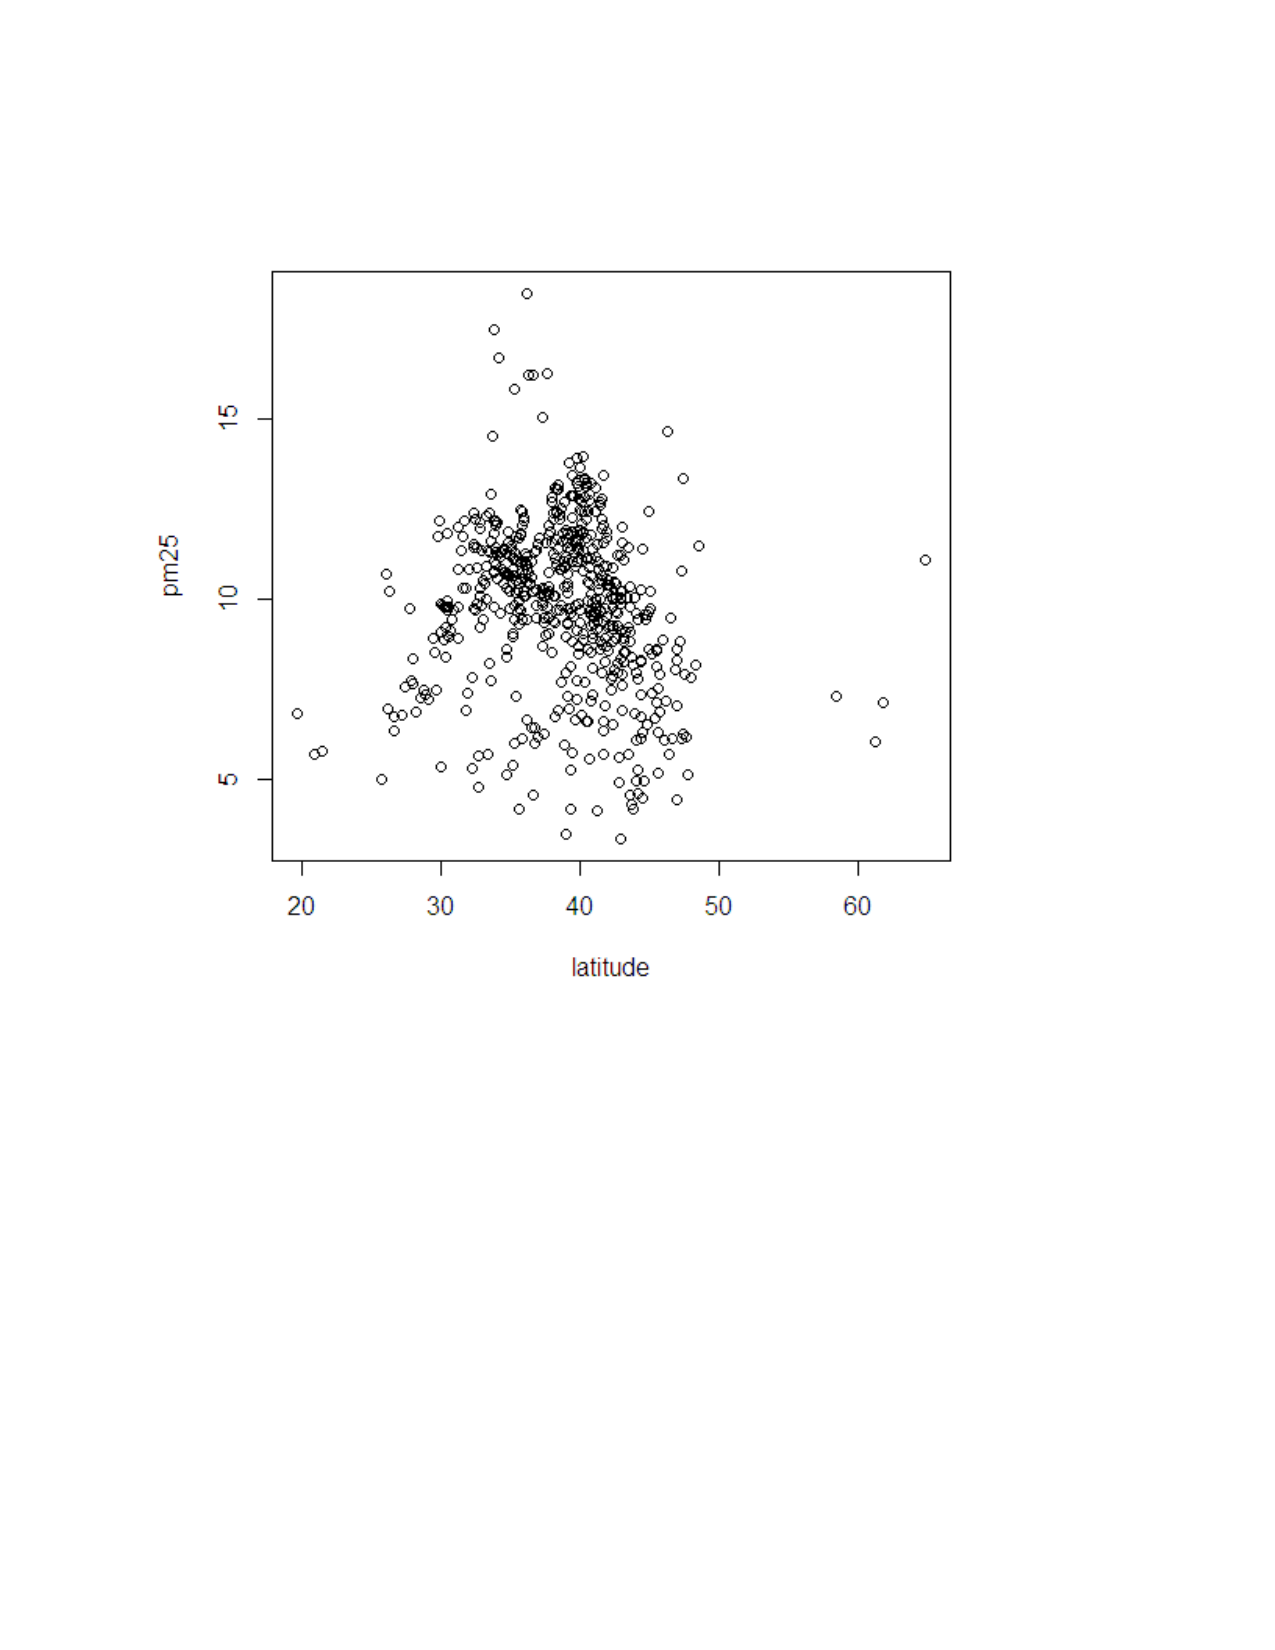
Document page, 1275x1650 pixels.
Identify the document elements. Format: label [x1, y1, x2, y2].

picture [150, 150, 1014, 1014]
